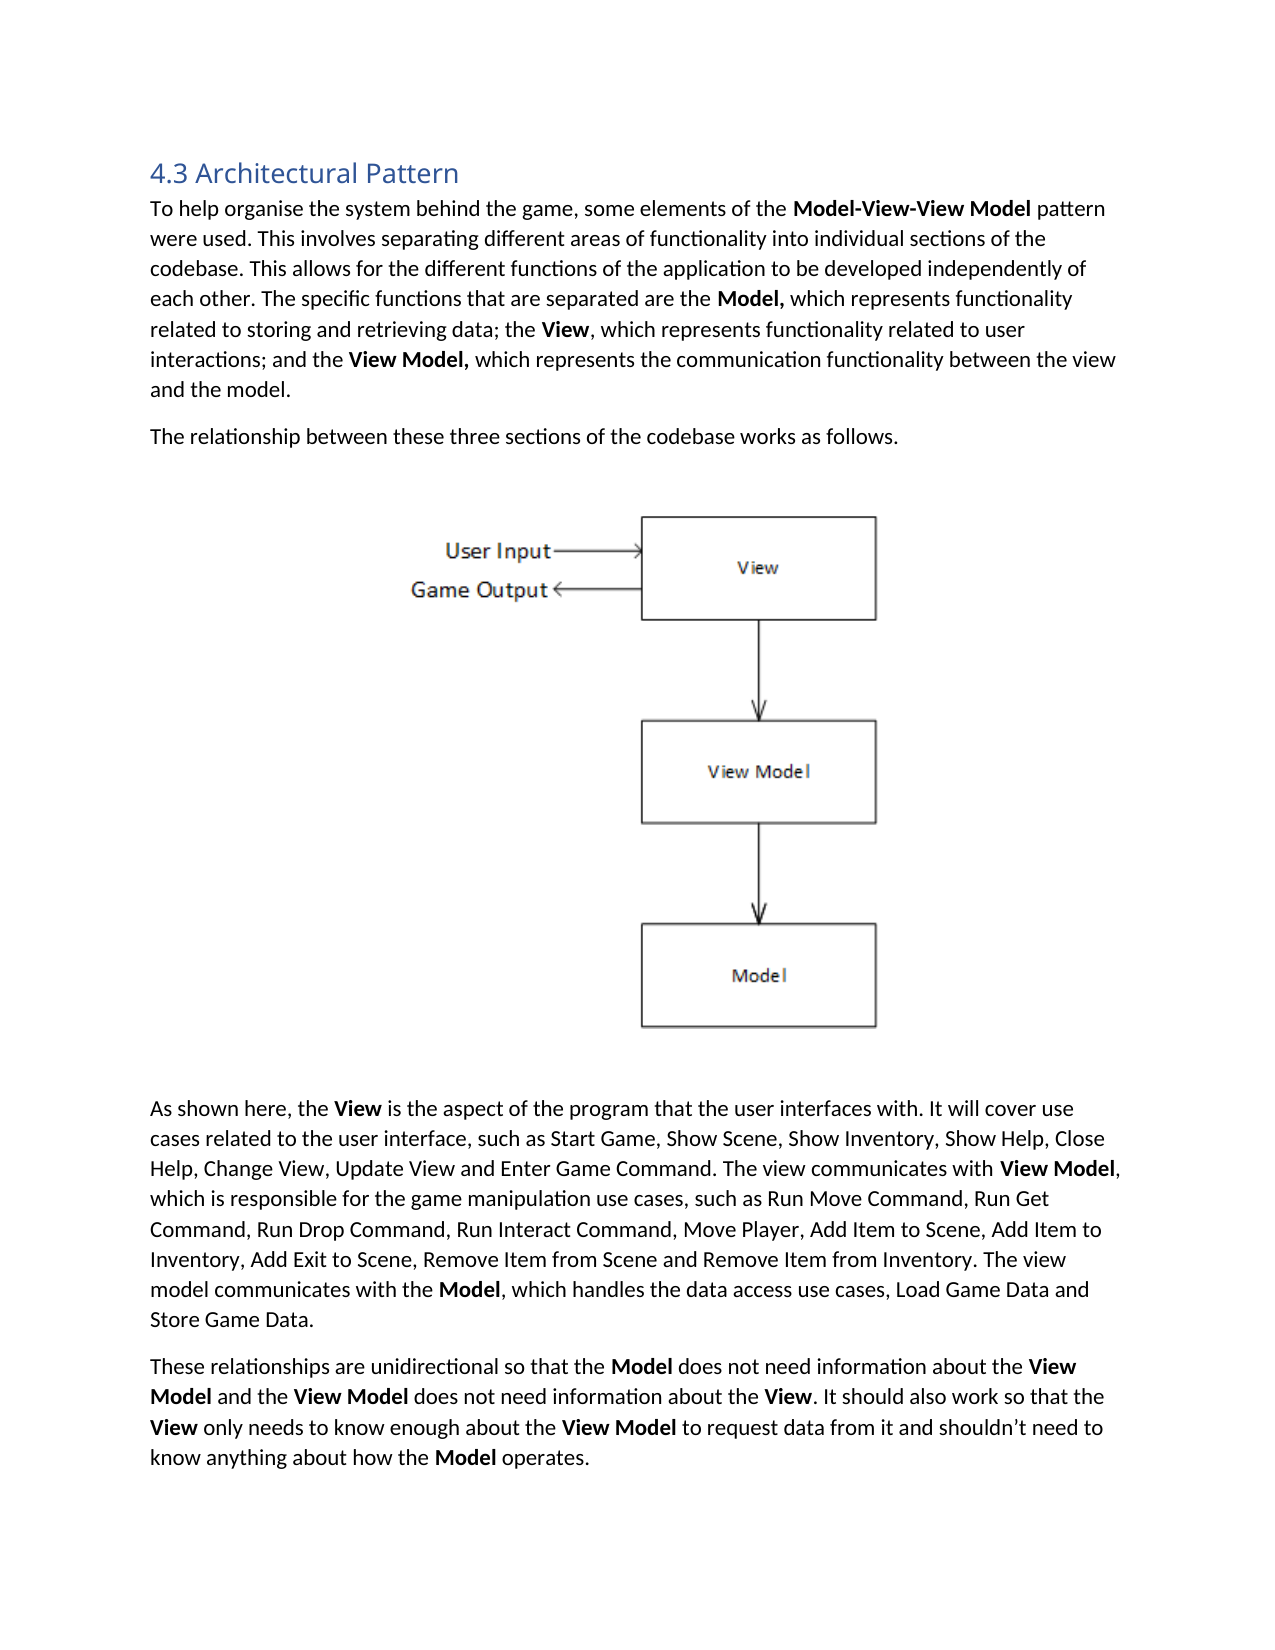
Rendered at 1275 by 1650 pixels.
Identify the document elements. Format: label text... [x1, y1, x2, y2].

text These relationships are unidirectional so that the Model does not need information about the View Model and the View Model does not need information about the View. It should also work so that the View only needs to know enough about the View Model to request data from it and shouldn’t need to know anything about how the Model operates. [150, 1352, 1125, 1471]
text As shown here, the View is the aspect of the program that the user interfaces with. It will cover use cases related to the user interface, such as Start Game, Show Scene, Show Inventory, Show Help, Close Help, Change View, Update View and Enter Game Command. The view communicates with View Model, which is responsible for the game manipulation use cases, such as Run Move Command, Run Get Command, Run Drop Command, Run Interact Command, Move Player, Add Item to Scene, Add Item to Inventory, Add Exit to Scene, Remove Item from Scene and Remove Item from Inventory. The view model communicates with the Model, which handles the data access use cases, Load Game Data and Store Game Data. [150, 1094, 1125, 1333]
text The relationship between these three sections of the codebase works as follows. [150, 422, 1125, 450]
subtitle 4.3 Architectural Pattern [150, 154, 1125, 191]
text To help organise the system behind the game, some elements of the Model-View-View Model pattern were used. This involves separating different areas of functionality into individual sections of the codebase. This allows for the different functions of the application to be developed independently of each other. The specific functions that are separated are the Model, which represents functionality related to storing and retrieving data; the View, which represents functionality related to user interactions; and the View Model, which represents the communication functionality between the view and the model. [150, 194, 1125, 403]
picture [397, 515, 878, 1029]
